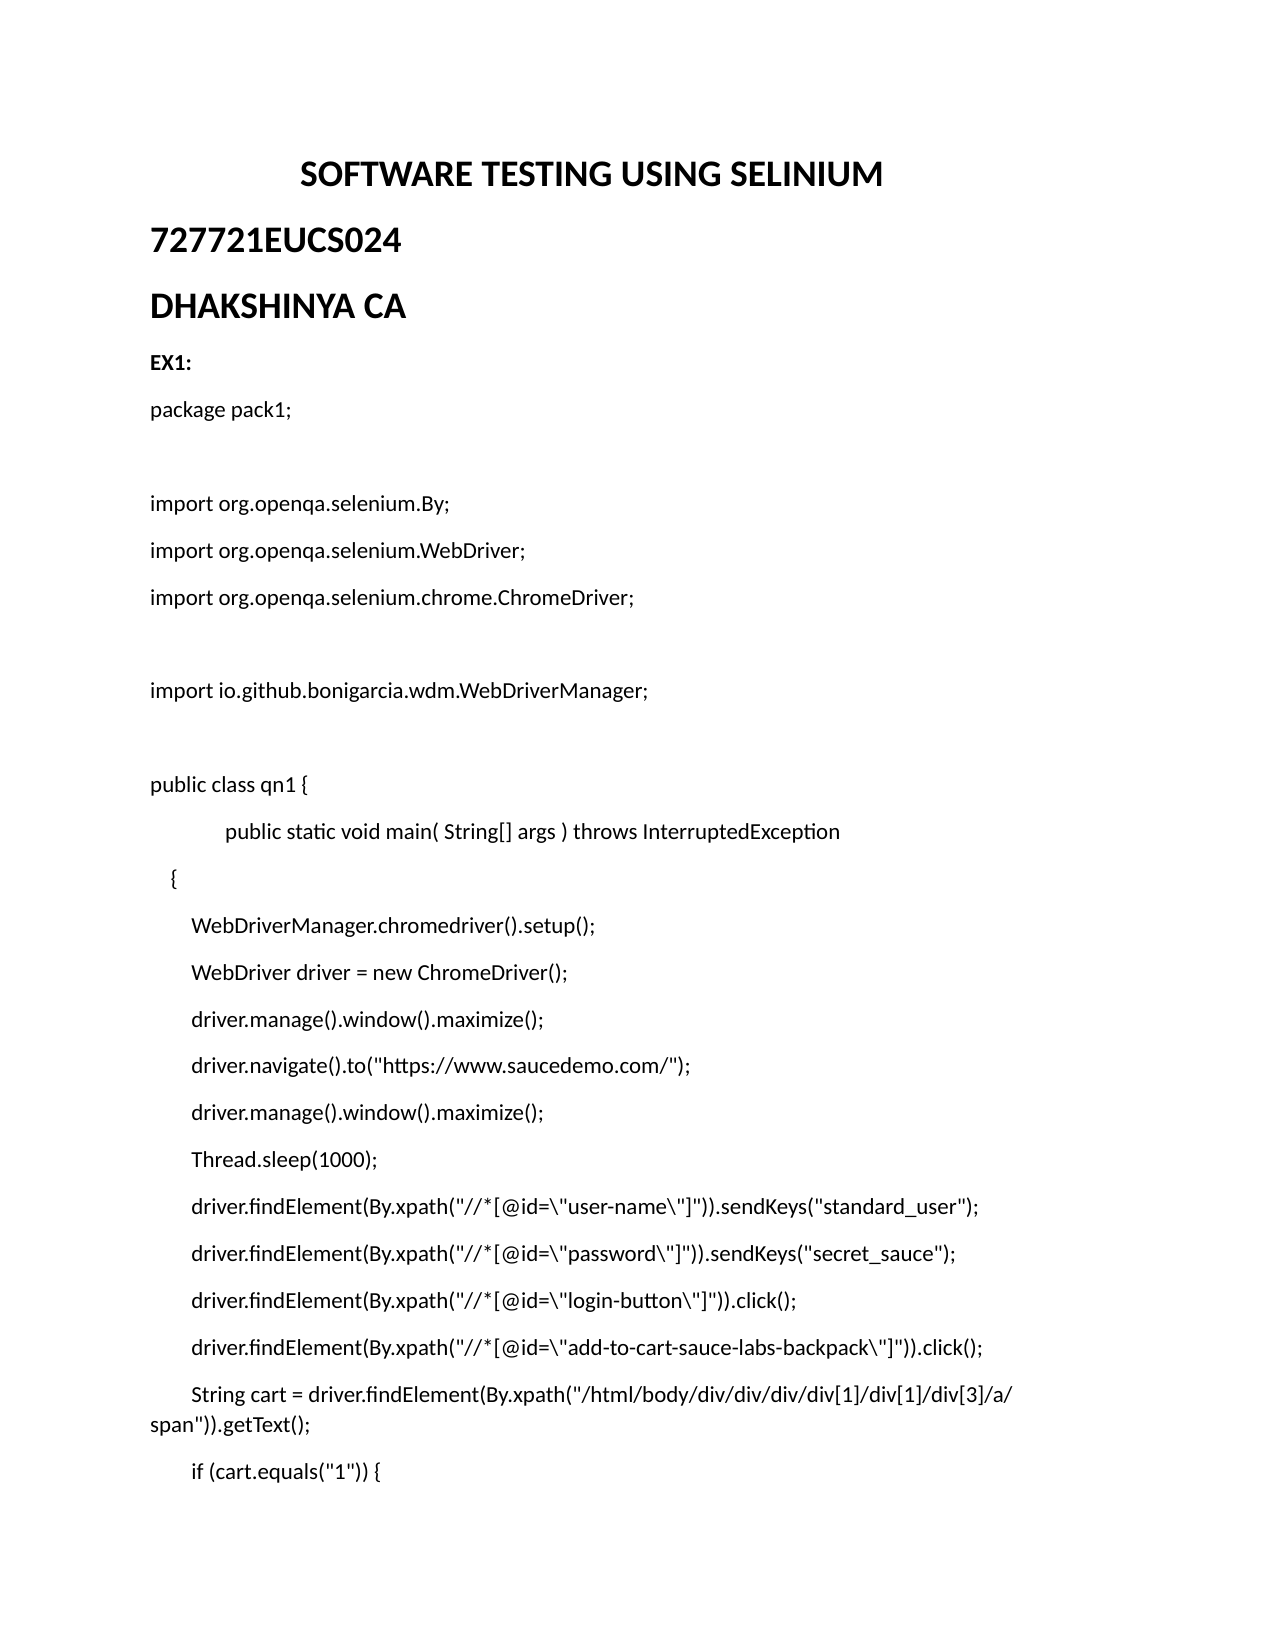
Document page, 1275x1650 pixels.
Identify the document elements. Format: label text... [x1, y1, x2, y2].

text EX1: [150, 348, 1125, 376]
text public class qn1 { [150, 770, 1125, 798]
text driver.manage().window().maximize(); [150, 1005, 1125, 1033]
text String cart = driver.findElement(By.xpath("/html/body/div/div/div/div[1]/div[1]/div[3]/a/span")).getText(); [150, 1380, 1125, 1438]
text SOFTWARE TESTING USING SELINIUM [225, 150, 1125, 196]
text 727721EUCS024 [150, 216, 1125, 262]
text { [150, 864, 1125, 892]
text DHAKSHINYA CA [150, 282, 1125, 328]
text Thread.sleep(1000); [150, 1145, 1125, 1173]
text import org.openqa.selenium.By; [150, 489, 1125, 517]
text WebDriver driver = new ChromeDriver(); [150, 958, 1125, 986]
text import io.github.bonigarcia.wdm.WebDriverManager; [150, 677, 1125, 704]
text driver.findElement(By.xpath("//*[@id=\"password\"]")).sendKeys("secret_sauce"); [150, 1239, 1125, 1267]
text if (cart.equals("1")) { [150, 1457, 1125, 1485]
text import org.openqa.selenium.chrome.ChromeDriver; [150, 583, 1125, 611]
text WebDriverManager.chromedriver().setup(); [150, 911, 1125, 939]
text driver.findElement(By.xpath("//*[@id=\"add-to-cart-sauce-labs-backpack\"]")).click(); [150, 1333, 1125, 1361]
text driver.manage().window().maximize(); [150, 1098, 1125, 1126]
text import org.openqa.selenium.WebDriver; [150, 536, 1125, 564]
text package pack1; [150, 395, 1125, 423]
text driver.navigate().to("https://www.saucedemo.com/"); [150, 1052, 1125, 1079]
text public static void main( String[] args ) throws InterruptedException [150, 817, 1125, 845]
text driver.findElement(By.xpath("//*[@id=\"login-button\"]")).click(); [150, 1286, 1125, 1314]
text driver.findElement(By.xpath("//*[@id=\"user-name\"]")).sendKeys("standard_user"); [150, 1192, 1125, 1220]
